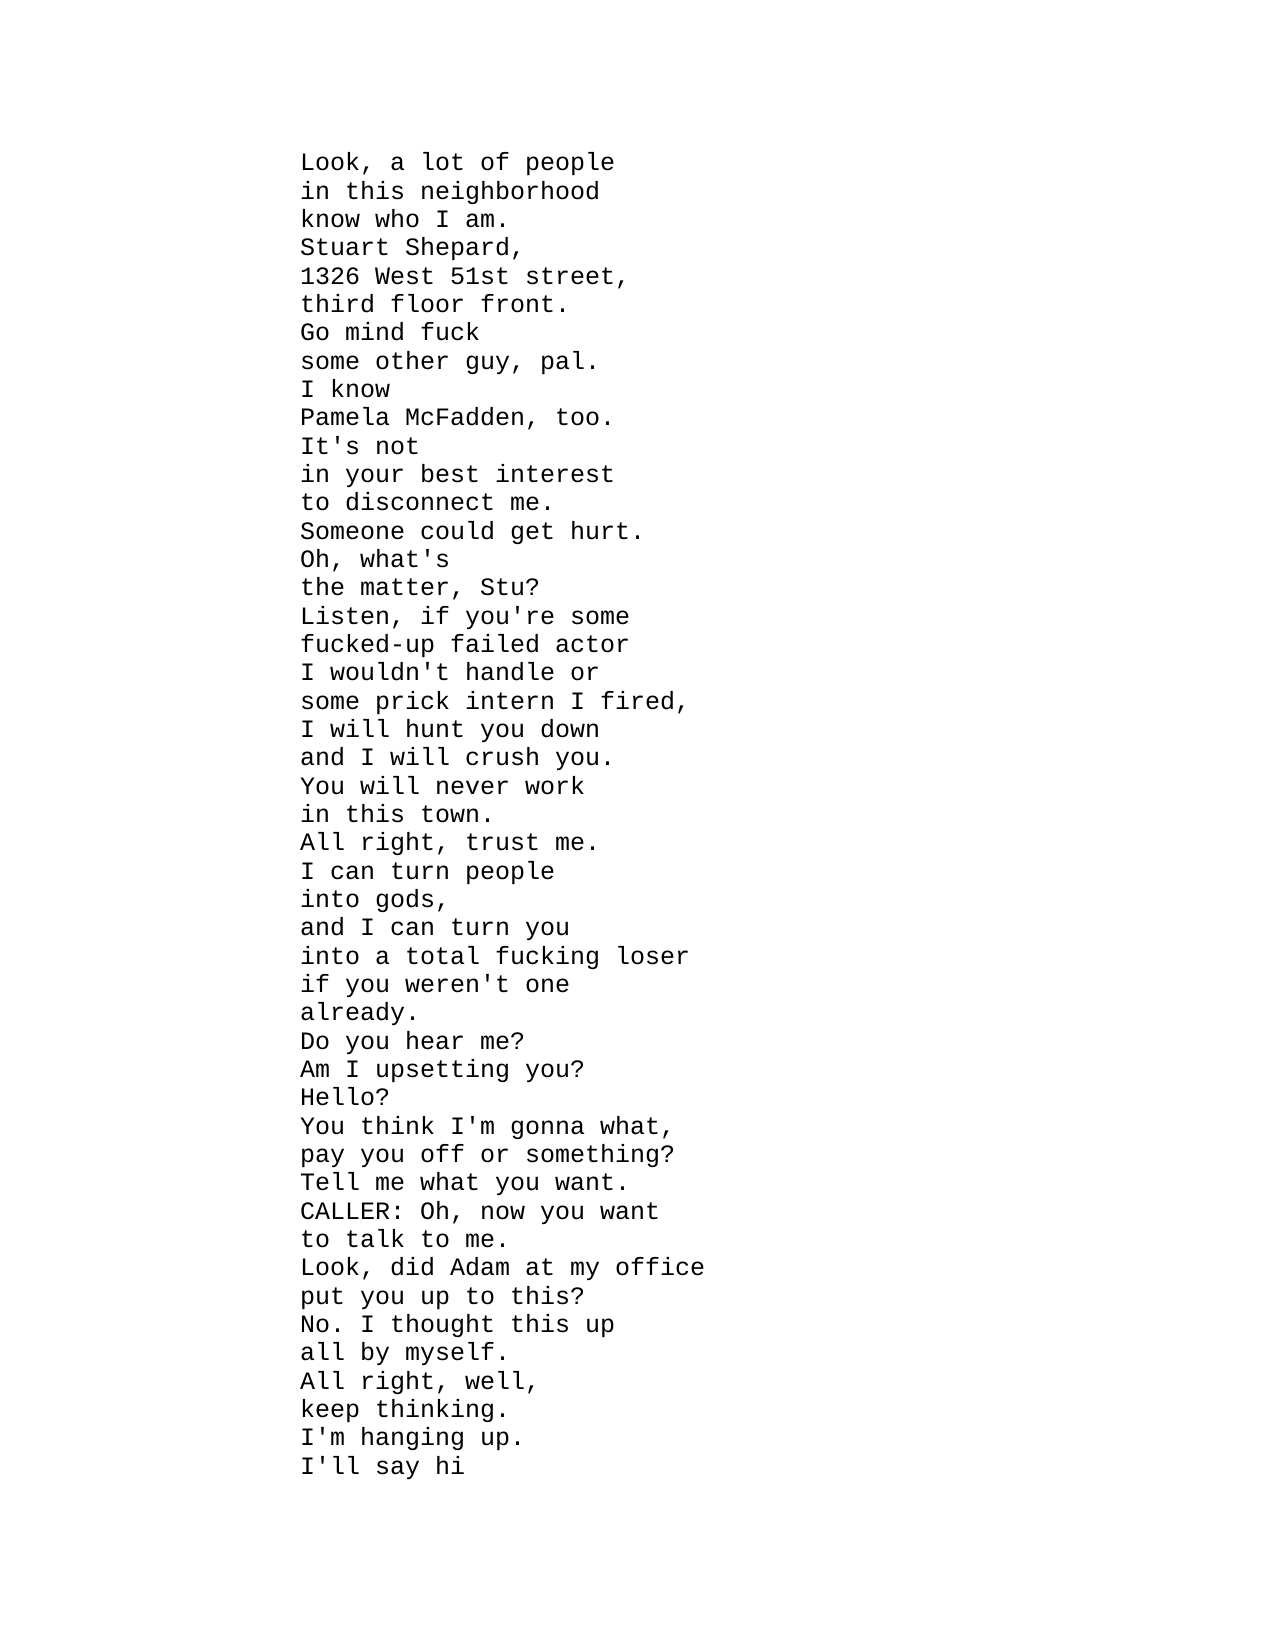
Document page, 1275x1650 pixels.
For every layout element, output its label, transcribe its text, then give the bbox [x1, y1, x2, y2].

text if you weren't one [300, 972, 975, 1000]
text already. [300, 1000, 975, 1028]
text pay you off or something? [300, 1142, 975, 1170]
text to talk to me. [300, 1227, 975, 1255]
text Someone could get hurt. [300, 518, 975, 547]
text Look, did Adam at my office [300, 1255, 975, 1283]
text Do you hear me? [300, 1028, 975, 1057]
text fucked-up failed actor [300, 632, 975, 660]
text all by myself. [300, 1340, 975, 1368]
text All right, trust me. [300, 830, 975, 858]
text in this neighborhood [300, 178, 975, 207]
text Look, a lot of people [300, 150, 975, 178]
text Stuart Shepard, [300, 235, 975, 263]
text All right, well, [300, 1368, 975, 1397]
text Am I upsetting you? [300, 1057, 975, 1085]
text know who I am. [300, 207, 975, 235]
text and I can turn you [300, 915, 975, 943]
text CALLER: Oh, now you want [300, 1198, 975, 1227]
text and I will crush you. [300, 745, 975, 773]
text I know [300, 377, 975, 405]
text some prick intern I fired, [300, 688, 975, 717]
text the matter, Stu? [300, 575, 975, 603]
text Hello? [300, 1085, 975, 1113]
text Oh, what's [300, 547, 975, 575]
text some other guy, pal. [300, 348, 975, 377]
text in this town. [300, 802, 975, 830]
text I'll say hi [300, 1453, 975, 1482]
text into a total fucking loser [300, 943, 975, 972]
text Listen, if you're some [300, 603, 975, 632]
text keep thinking. [300, 1397, 975, 1425]
text into gods, [300, 887, 975, 915]
text to disconnect me. [300, 490, 975, 518]
text 1326 West 51st street, [300, 263, 975, 292]
text I wouldn't handle or [300, 660, 975, 688]
text I will hunt you down [300, 717, 975, 745]
text It's not [300, 433, 975, 462]
text Tell me what you want. [300, 1170, 975, 1198]
text Pamela McFadden, too. [300, 405, 975, 433]
text No. I thought this up [300, 1312, 975, 1340]
text in your best interest [300, 462, 975, 490]
text You will never work [300, 773, 975, 802]
text You think I'm gonna what, [300, 1113, 975, 1142]
text put you up to this? [300, 1283, 975, 1312]
text I can turn people [300, 858, 975, 887]
text I'm hanging up. [300, 1425, 975, 1453]
text Go mind fuck [300, 320, 975, 348]
text third floor front. [300, 292, 975, 320]
